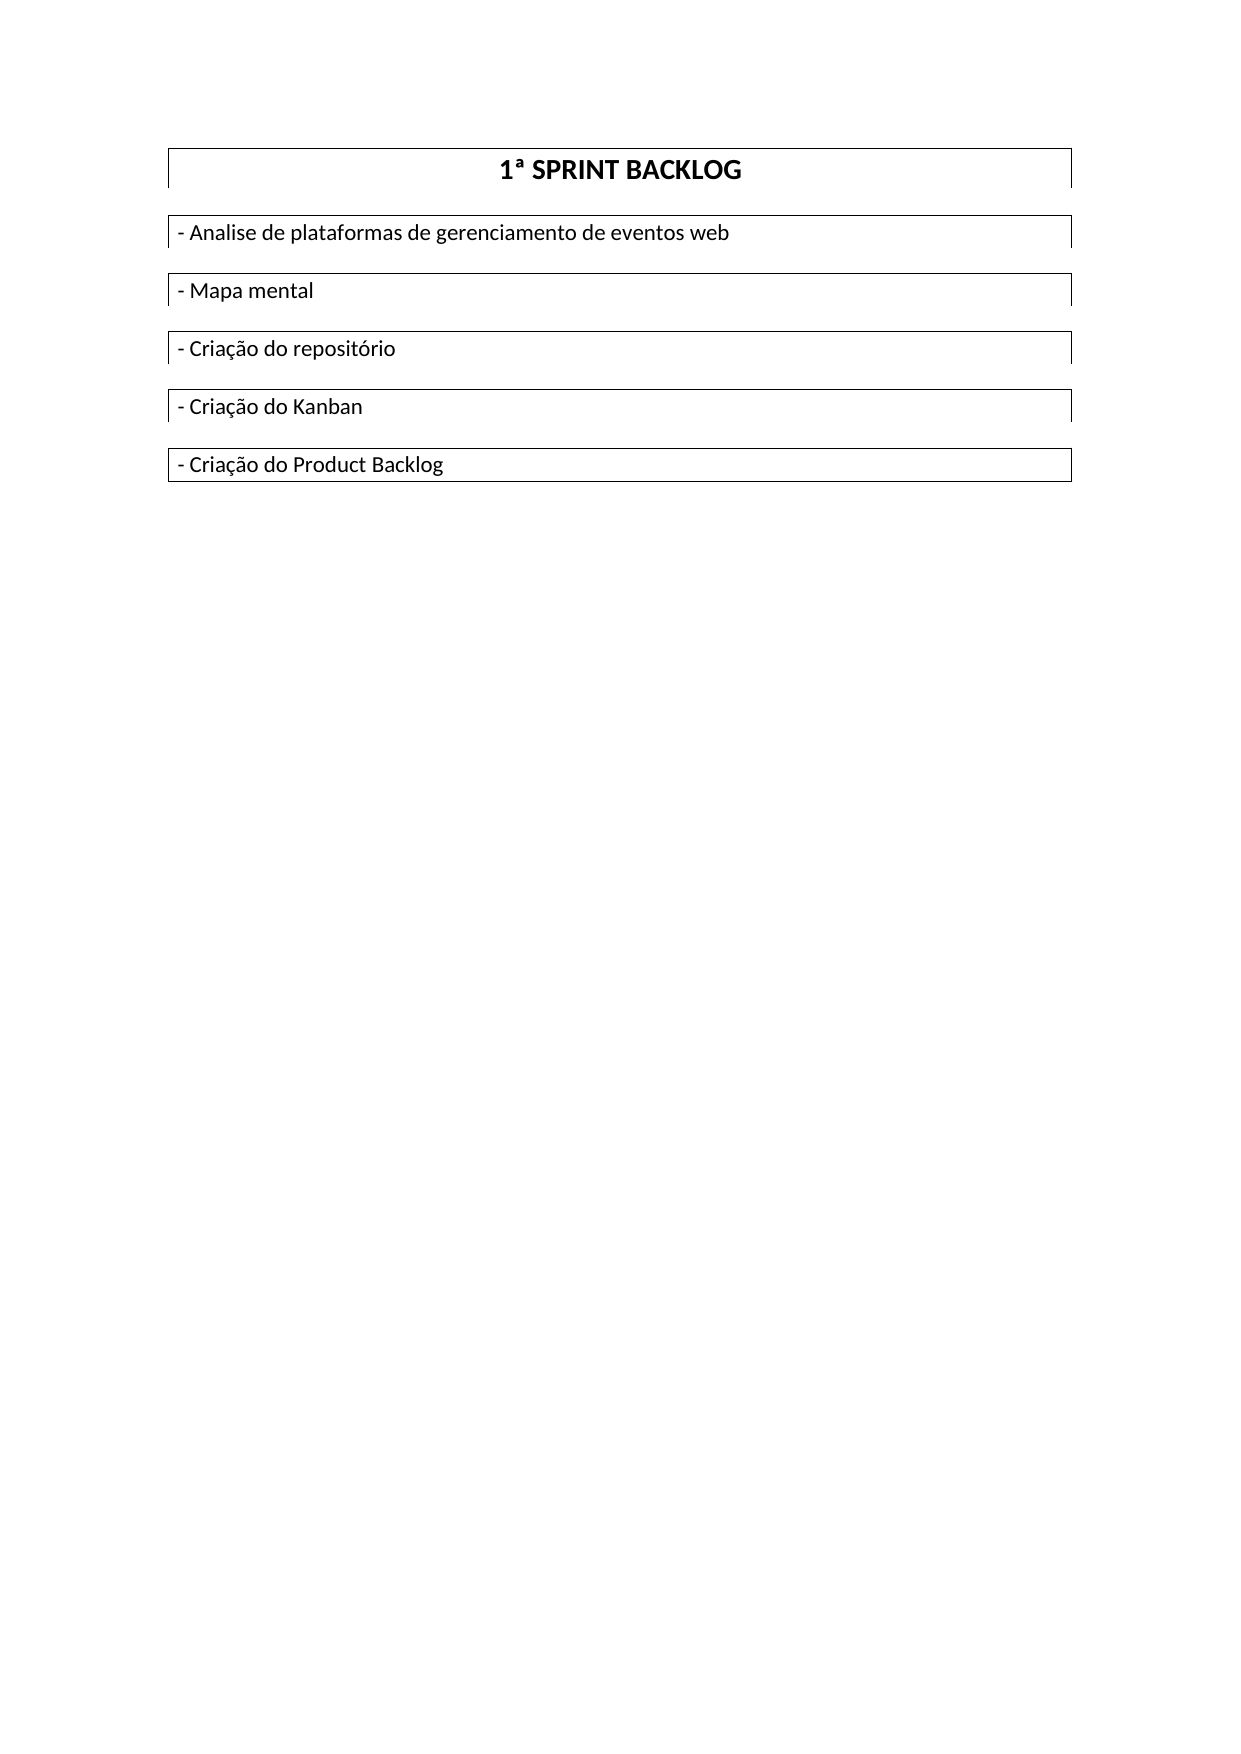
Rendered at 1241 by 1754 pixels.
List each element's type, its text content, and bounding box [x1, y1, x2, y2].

text - Criação do Kanban [169, 390, 1071, 422]
text - Criação do repositório [169, 332, 1071, 364]
text - Analise de plataformas de gerenciamento de eventos web [169, 216, 1071, 248]
text - Criação do Product Backlog [169, 449, 1071, 481]
text - Mapa mental [169, 274, 1071, 306]
text 1ª SPRINT BACKLOG [169, 149, 1071, 188]
